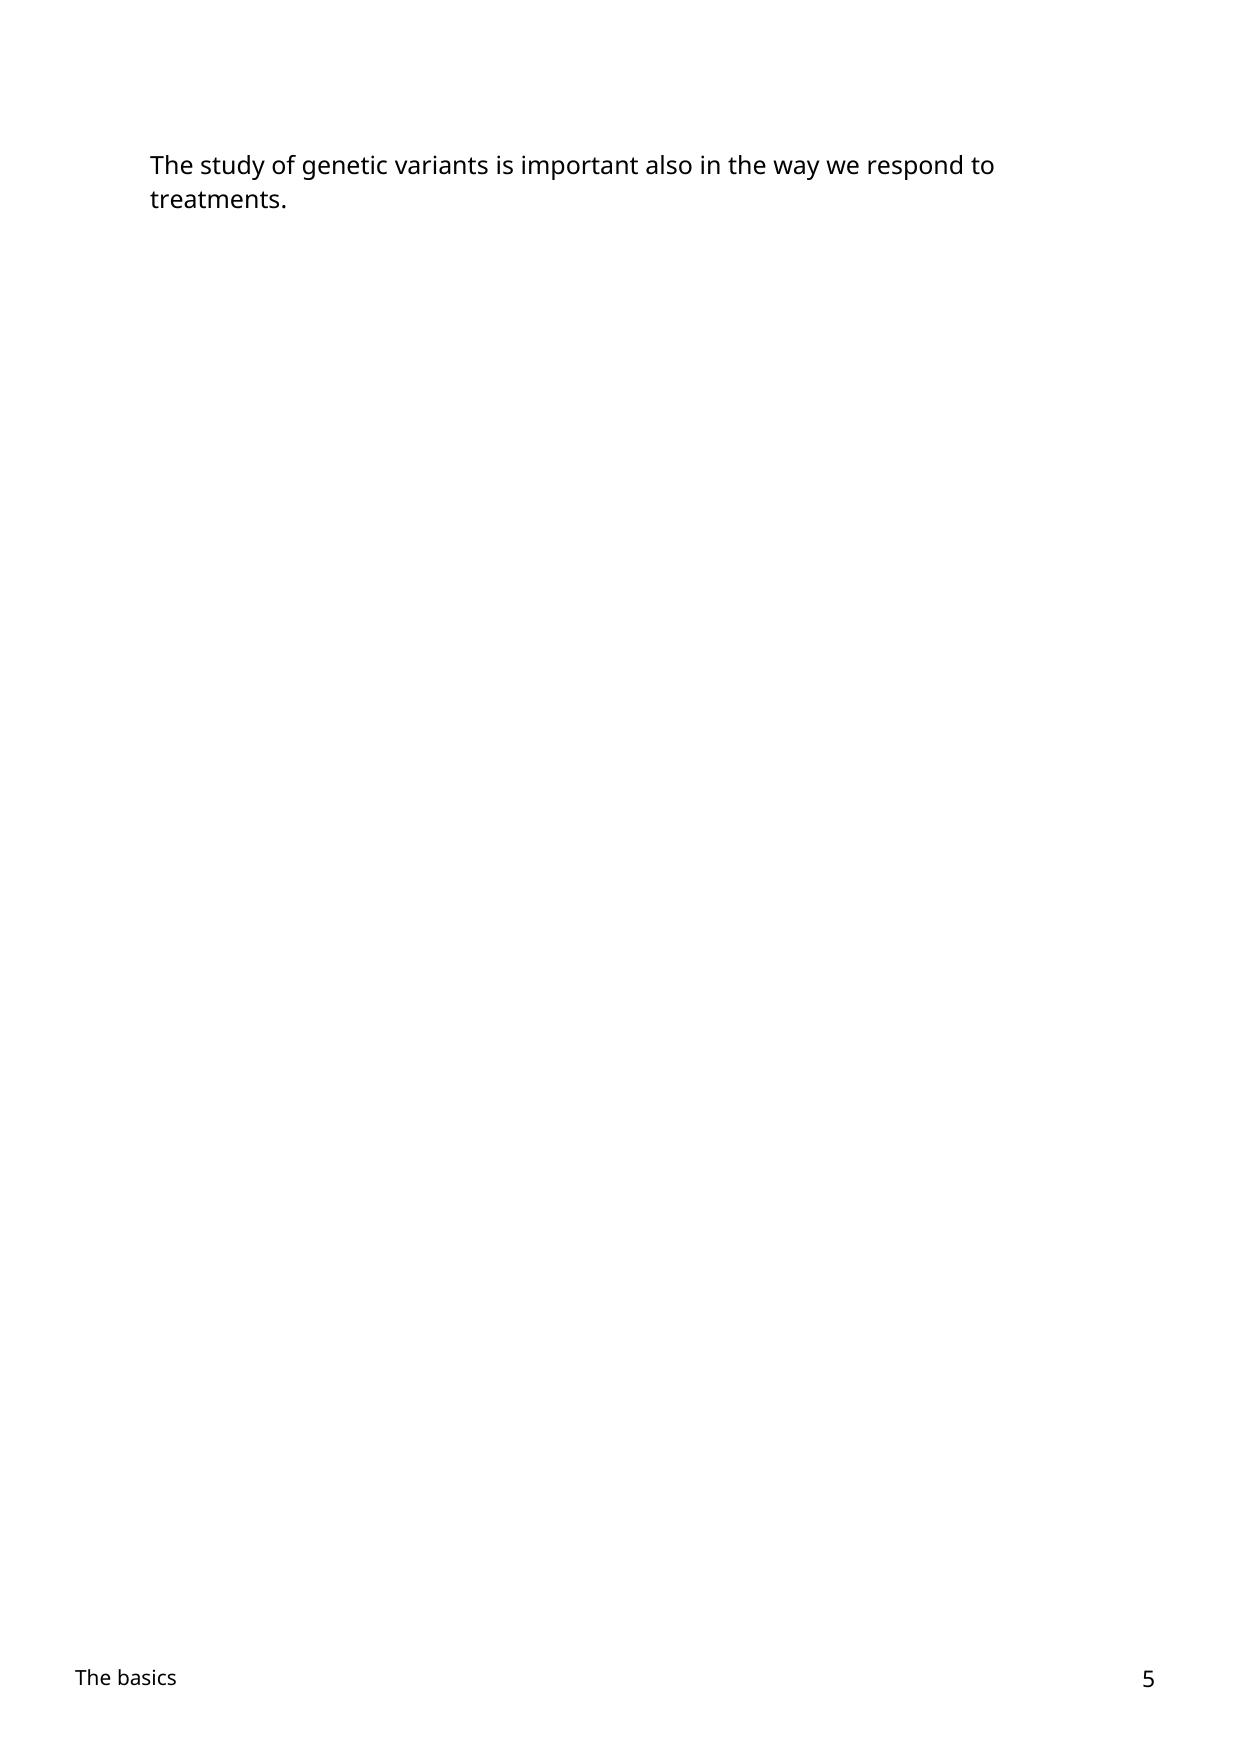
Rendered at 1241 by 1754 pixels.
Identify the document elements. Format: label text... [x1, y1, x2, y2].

text The study of genetic variants is important also in the way we respond to treatments. [150, 148, 1103, 216]
